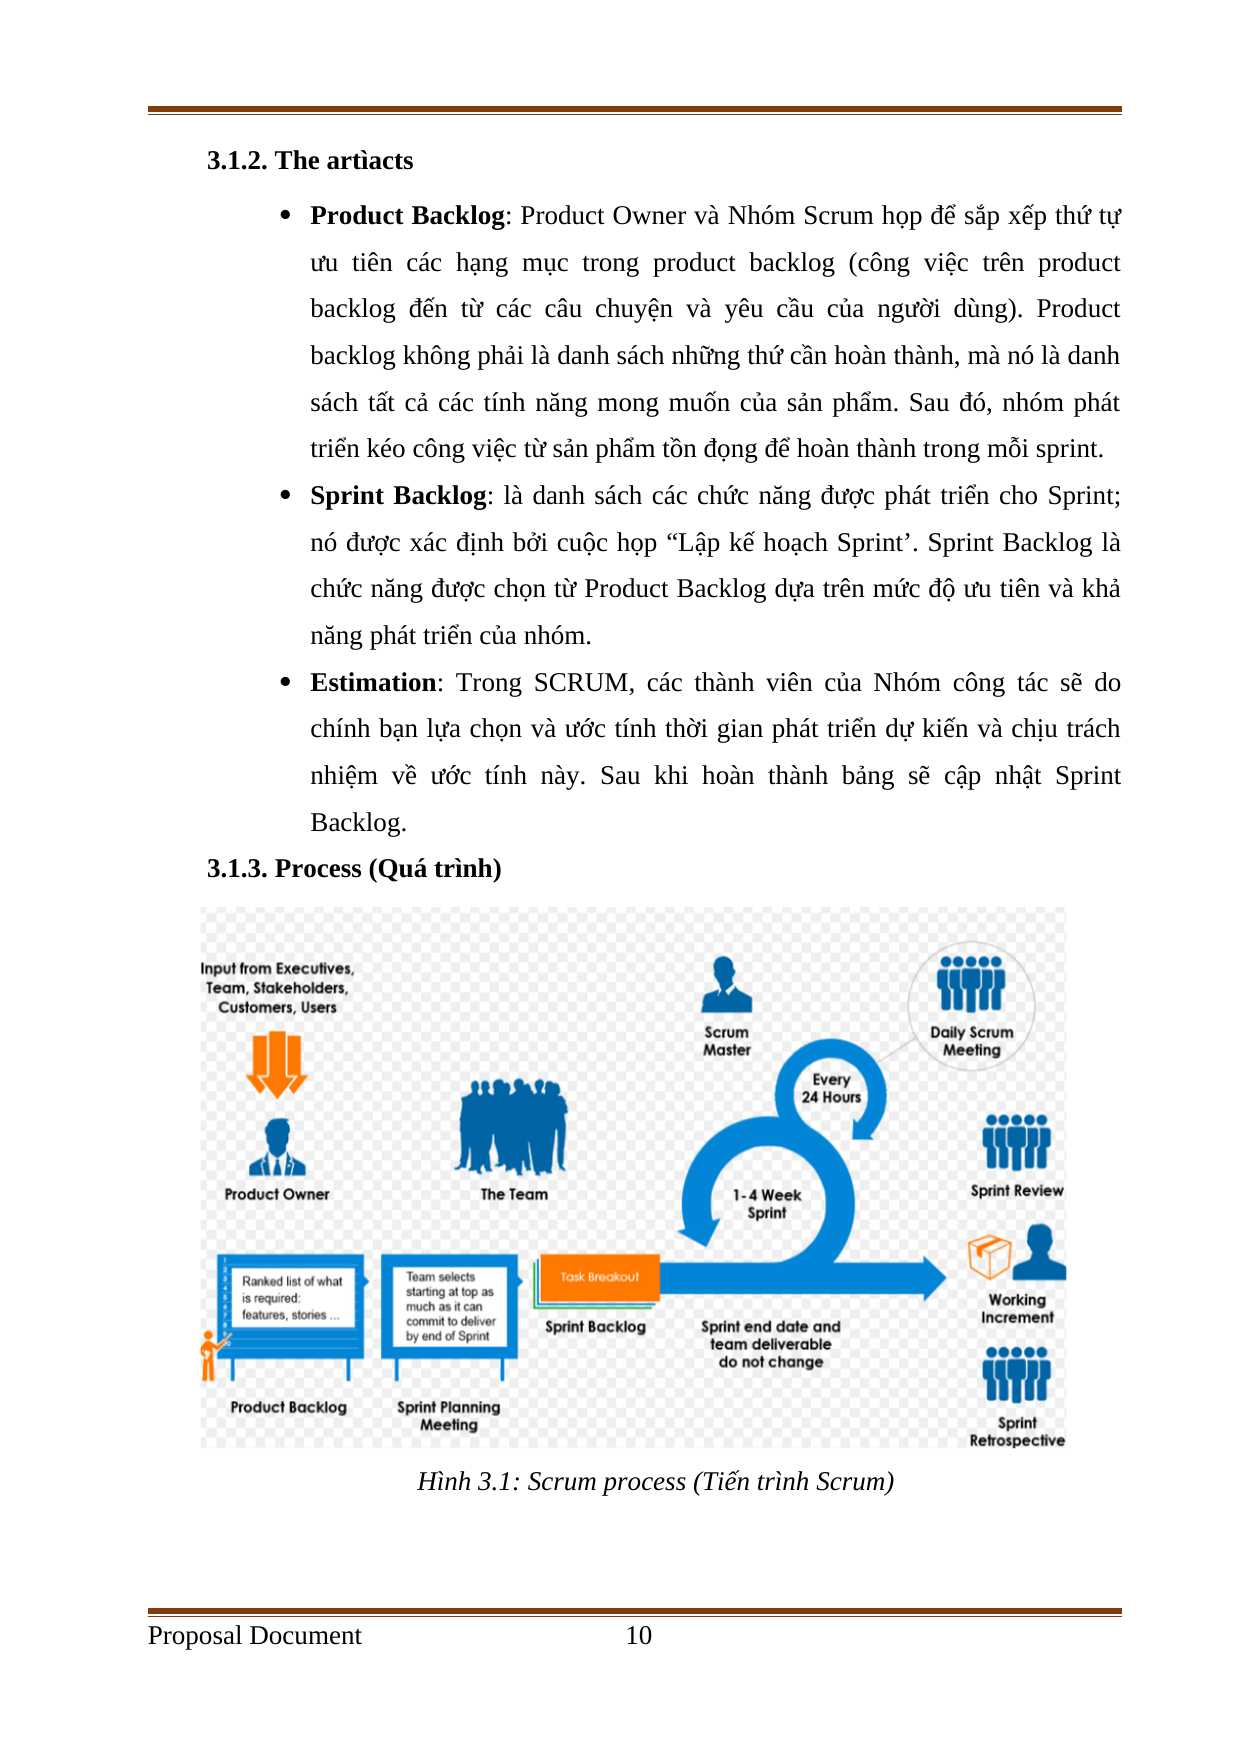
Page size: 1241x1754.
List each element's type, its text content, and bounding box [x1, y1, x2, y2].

list Hình 3.1: Scrum process (Tiến trình Scrum) [192, 1465, 1122, 1496]
list Estimation: Trong SCRUM, các thành viên của Nhóm công tác sẽ do chính bạn lựa chọn và ước tính thời gian phát triển dự kiến và chịu trách nhiệm về ước tính này. Sau khi hoàn thành bảng sẽ cập nhật Sprint Backlog. [281, 666, 1122, 837]
list Product Backlog: Product Owner và Nhóm Scrum họp để sắp xếp thứ tự ưu tiên các hạng mục trong product backlog (công việc trên product backlog đến từ các câu chuyện và yêu cầu của người dùng). Product backlog không phải là danh sách những thứ cần hoàn thành, mà nó là danh sách tất cả các tính năng mong muốn của sản phẩm. Sau đó, nhóm phát triển kéo công việc từ sản phẩm tồn đọng để hoàn thành trong mỗi sprint. [281, 199, 1122, 463]
picture [200, 907, 1070, 1451]
subtitle 3.1.3. Process (Quá trình) [207, 853, 1122, 884]
subtitle 3.1.2. The artìacts [207, 144, 1122, 175]
list Sprint Backlog: là danh sách các chức năng được phát triển cho Sprint; nó được xác định bởi cuộc họp “Lập kế hoạch Sprint’. Sprint Backlog là chức năng được chọn từ Product Backlog dựa trên mức độ ưu tiên và khả năng phát triển của nhóm. [281, 479, 1122, 650]
